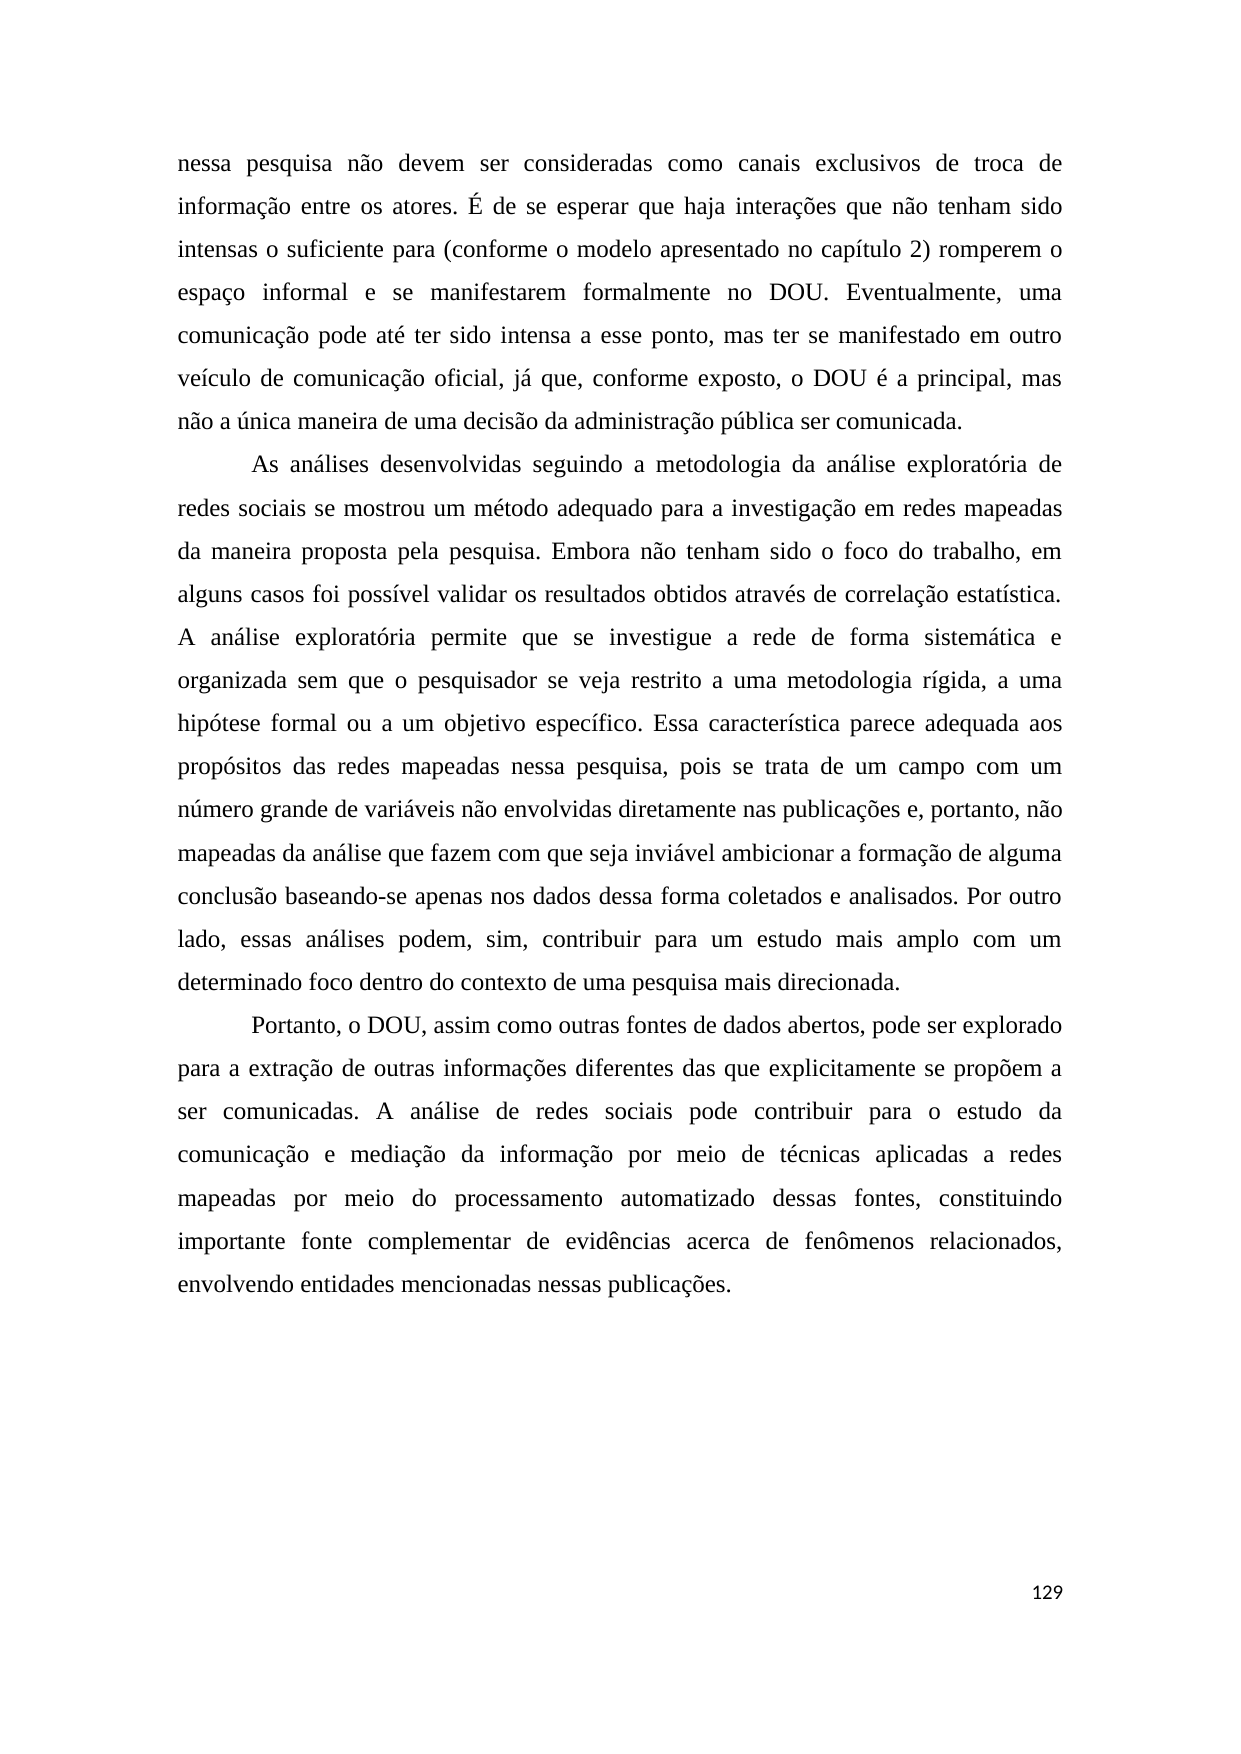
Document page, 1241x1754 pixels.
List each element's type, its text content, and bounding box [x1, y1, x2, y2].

text As análises desenvolvidas seguindo a metodologia da análise exploratória de redes sociais se mostrou um método adequado para a investigação em redes mapeadas da maneira proposta pela pesquisa. Embora não tenham sido o foco do trabalho, em alguns casos foi possível validar os resultados obtidos através de correlação estatística. A análise exploratória permite que se investigue a rede de forma sistemática e organizada sem que o pesquisador se veja restrito a uma metodologia rígida, a uma hipótese formal ou a um objetivo específico. Essa característica parece adequada aos propósitos das redes mapeadas nessa pesquisa, pois se trata de um campo com um número grande de variáveis não envolvidas diretamente nas publicações e, portanto, não mapeadas da análise que fazem com que seja inviável ambicionar a formação de alguma conclusão baseando-se apenas nos dados dessa forma coletados e analisados. Por outro lado, essas análises podem, sim, contribuir para um estudo mais amplo com um determinado foco dentro do contexto de uma pesquisa mais direcionada. [177, 449, 1063, 996]
text Portanto, o DOU, assim como outras fontes de dados abertos, pode ser explorado para a extração de outras informações diferentes das que explicitamente se propõem a ser comunicadas. A análise de redes sociais pode contribuir para o estudo da comunicação e mediação da informação por meio de técnicas aplicadas a redes mapeadas por meio do processamento automatizado dessas fontes, constituindo importante fonte complementar de evidências acerca de fenômenos relacionados, envolvendo entidades mencionadas nessas publicações. [177, 1010, 1063, 1298]
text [177, 148, 1063, 435]
